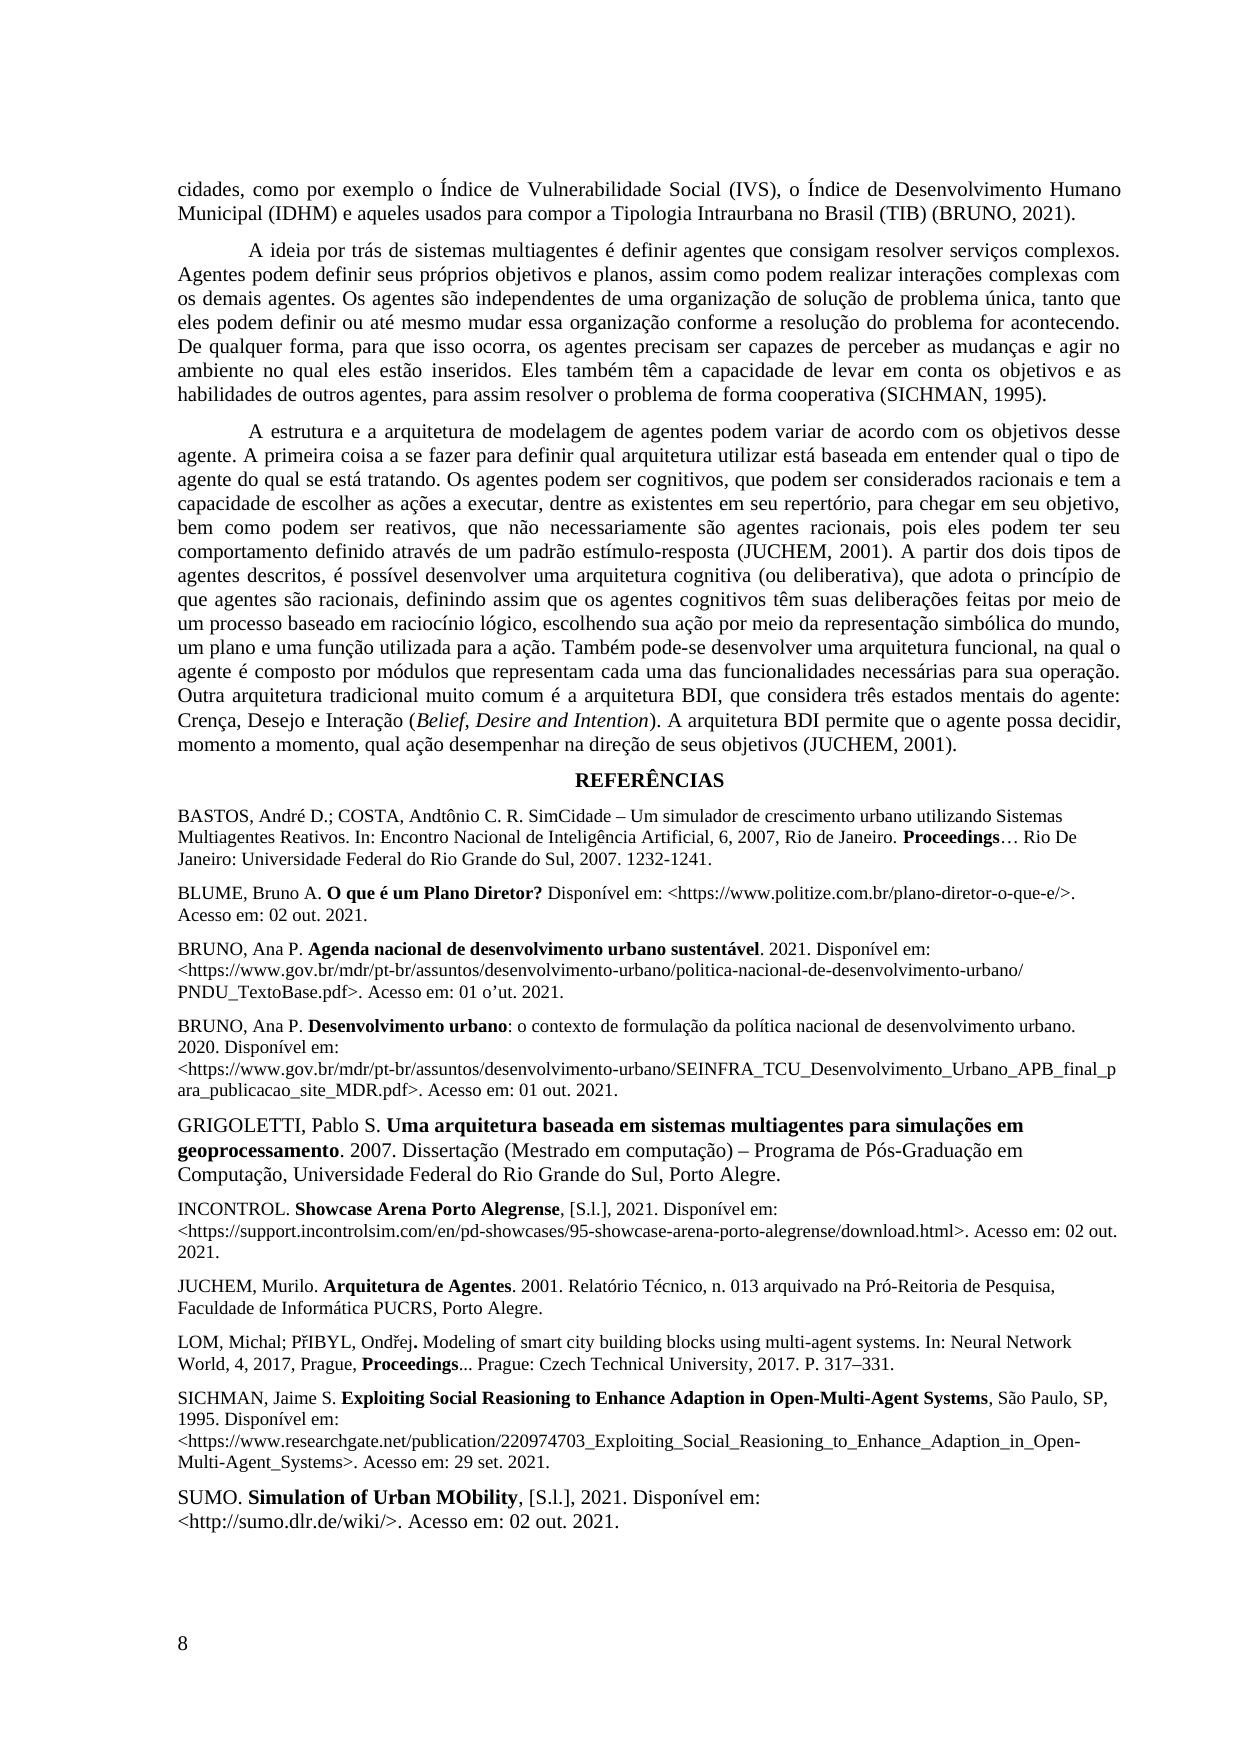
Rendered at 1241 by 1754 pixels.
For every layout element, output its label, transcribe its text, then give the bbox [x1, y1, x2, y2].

text INCONTROL. Showcase Arena Porto Alegrense, [S.l.], 2021. Disponível em: <https://support.incontrolsim.com/en/pd-showcases/95-showcase-arena-porto-alegrense/download.html>. Acesso em: 02 out. 2021. [177, 1198, 1122, 1263]
text BRUNO, Ana P. Desenvolvimento urbano: o contexto de formulação da política nacional de desenvolvimento urbano. 2020. Disponível em: <https://www.gov.br/mdr/pt-br/assuntos/desenvolvimento-urbano/SEINFRA_TCU_Desenvolvimento_Urbano_APB_final_para_publicacao_site_MDR.pdf>. Acesso em: 01 out. 2021. [177, 1015, 1122, 1101]
text BRUNO, Ana P. Agenda nacional de desenvolvimento urbano sustentável. 2021. Disponível em: <https://www.gov.br/mdr/pt-br/assuntos/desenvolvimento-urbano/politica-nacional-de-desenvolvimento-urbano/PNDU_TextoBase.pdf>. Acesso em: 01 o’ut. 2021. [177, 937, 1122, 1002]
text SICHMAN, Jaime S. Exploiting Social Reasioning to Enhance Adaption in Open-Multi-Agent Systems, São Paulo, SP, 1995. Disponível em: <https://www.researchgate.net/publication/220974703_Exploiting_Social_Reasioning_to_Enhance_Adaption_in_Open-Multi-Agent_Systems>. Acesso em: 29 set. 2021. [177, 1387, 1122, 1473]
text Referências [177, 768, 1122, 792]
text JUCHEM, Murilo. Arquitetura de Agentes. 2001. Relatório Técnico, n. 013 arquivado na Pró-Reitoria de Pesquisa, Faculdade de Informática PUCRS, Porto Alegre. [177, 1275, 1122, 1318]
text GRIGOLETTI, Pablo S. Uma arquitetura baseada em sistemas multiagentes para simulações em geoprocessamento. 2007. Dissertação (Mestrado em computação) – Programa de Pós-Graduação em Computação, Universidade Federal do Rio Grande do Sul, Porto Alegre. [177, 1113, 1122, 1186]
text SUMO. Simulation of Urban MObility, [S.l.], 2021. Disponível em: <http://sumo.dlr.de/wiki/>. Acesso em: 02 out. 2021. [177, 1485, 1122, 1533]
text BASTOS, André D.; COSTA, Andtônio C. R. SimCidade – Um simulador de crescimento urbano utilizando Sistemas Multiagentes Reativos. In: Encontro Nacional de Inteligência Artificial, 6, 2007, Rio de Janeiro. Proceedings… Rio De Janeiro: Universidade Federal do Rio Grande do Sul, 2007. 1232-1241. [177, 805, 1122, 869]
text LOM, Michal; PřIBYL, Ondřej. Modeling of smart city building blocks using multi-agent systems. In: Neural Network World, 4, 2017, Prague, Proceedings... Prague: Czech Technical University, 2017. P. 317–331. [177, 1331, 1122, 1374]
text A estrutura e a arquitetura de modelagem de agentes podem variar de acordo com os objetivos desse agente. A primeira coisa a se fazer para definir qual arquitetura utilizar está baseada em entender qual o tipo de agente do qual se está tratando. Os agentes podem ser cognitivos, que podem ser considerados racionais e tem a capacidade de escolher as ações a executar, dentre as existentes em seu repertório, para chegar em seu objetivo, bem como podem ser reativos, que não necessariamente são agentes racionais, pois eles podem ter seu comportamento definido através de um padrão estímulo-resposta (JUCHEM, 2001). A partir dos dois tipos de agentes descritos, é possível desenvolver uma arquitetura cognitiva (ou deliberativa), que adota o princípio de que agentes são racionais, definindo assim que os agentes cognitivos têm suas deliberações feitas por meio de um processo baseado em raciocínio lógico, escolhendo sua ação por meio da representação simbólica do mundo, um plano e uma função utilizada para a ação. Também pode-se desenvolver uma arquitetura funcional, na qual o agente é composto por módulos que representam cada uma das funcionalidades necessárias para sua operação. Outra arquitetura tradicional muito comum é a arquitetura BDI, que considera três estados mentais do agente: Crença, Desejo e Interação (Belief, Desire and Intention). A arquitetura BDI permite que o agente possa decidir, momento a momento, qual ação desempenhar na direção de seus objetivos (JUCHEM, 2001). [177, 419, 1122, 756]
text BLUME, Bruno A. O que é um Plano Diretor? Disponível em: <https://www.politize.com.br/plano-diretor-o-que-e/>. Acesso em: 02 out. 2021. [177, 882, 1122, 925]
